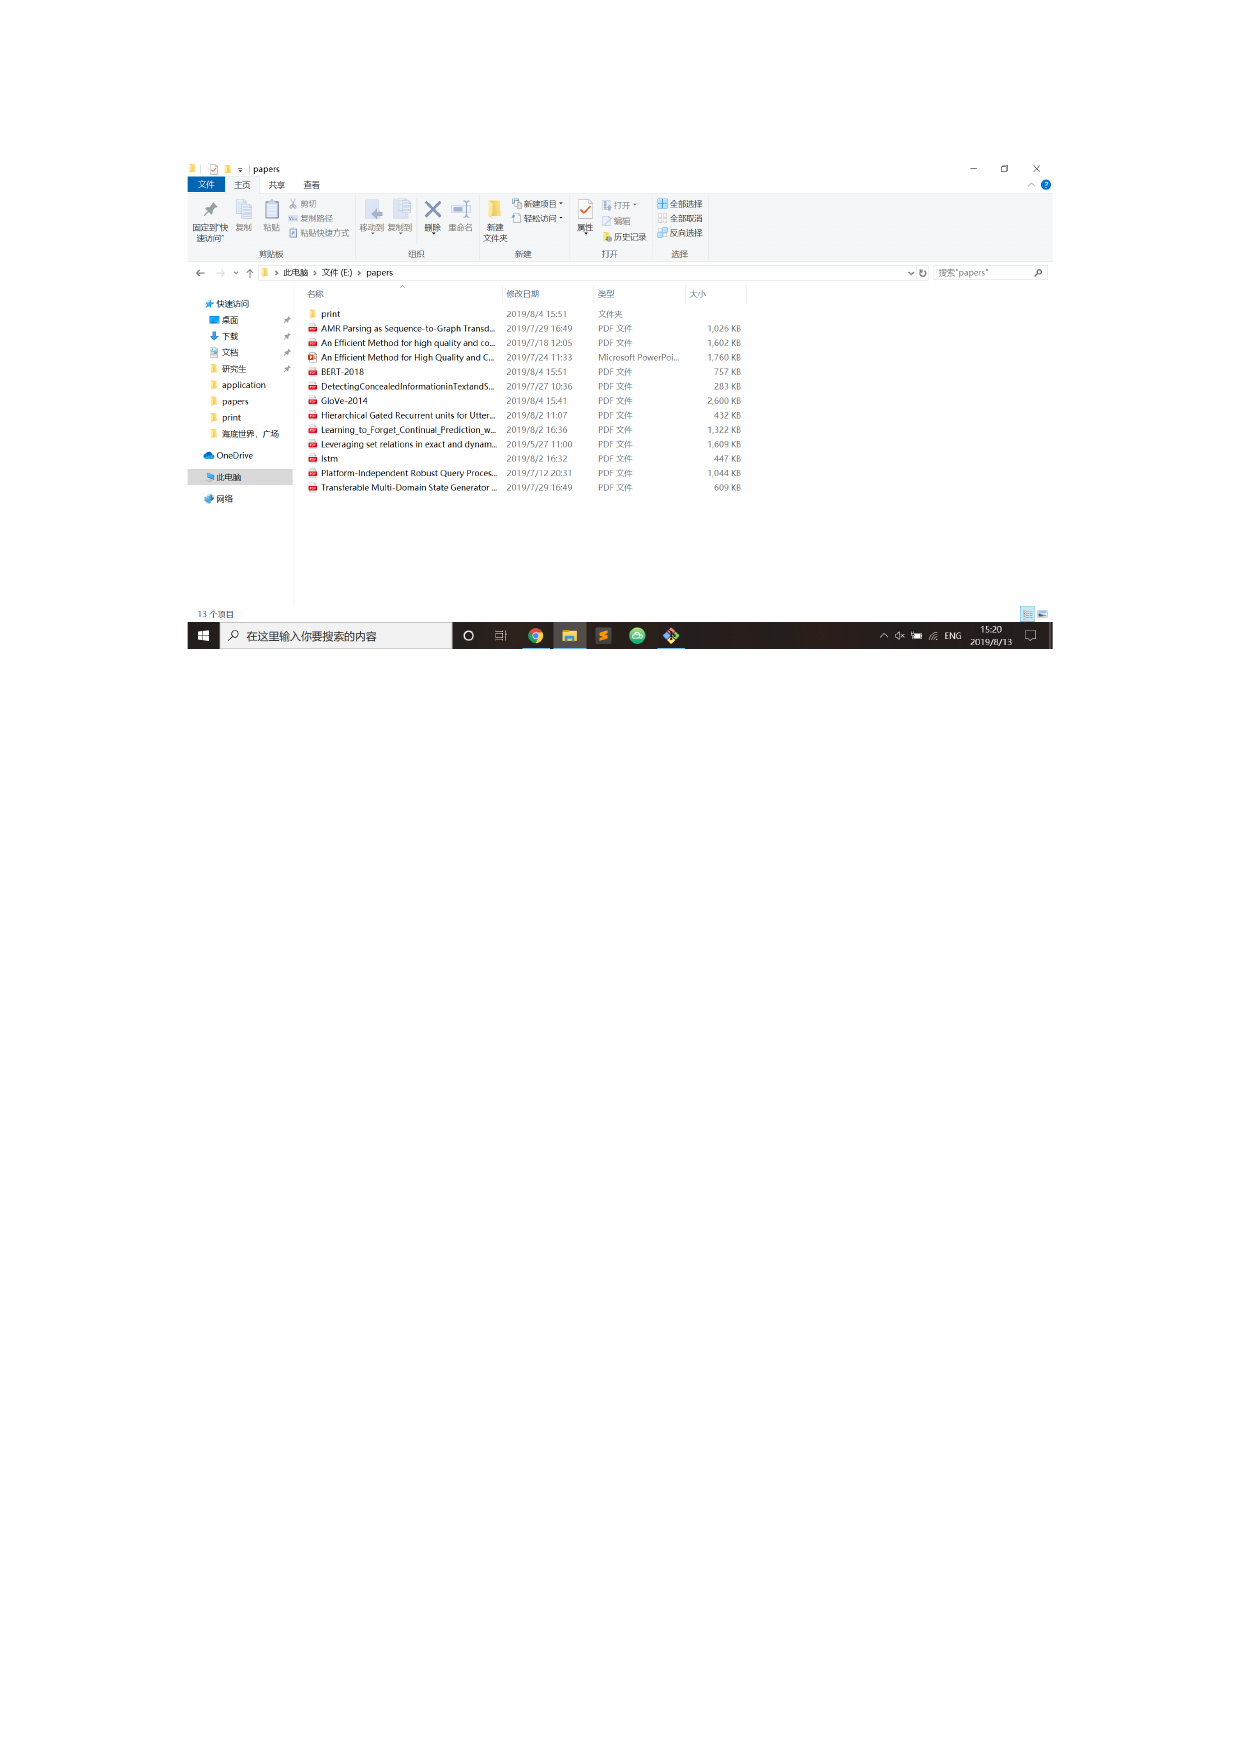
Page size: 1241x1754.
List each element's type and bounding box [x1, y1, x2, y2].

picture [187, 162, 1053, 649]
